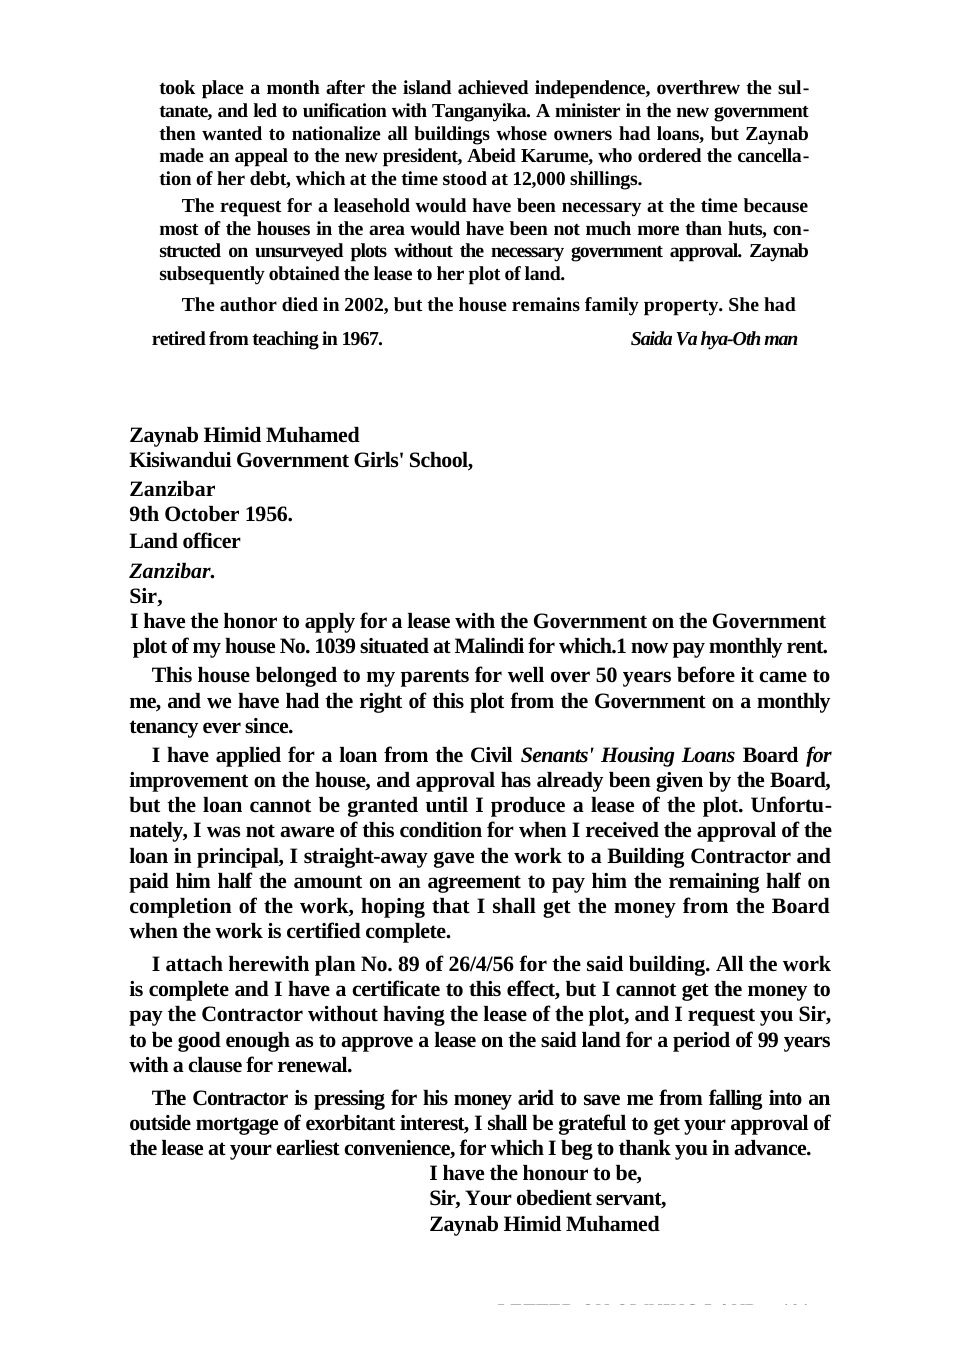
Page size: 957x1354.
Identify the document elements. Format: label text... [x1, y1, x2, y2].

text Zaynab Himid Muhamed [429, 1211, 832, 1236]
text Sir, Your obedient servant, [429, 1185, 832, 1211]
text This house belonged to my parents for well over 50 years before it came to me, and we have had the right of this plot from the Government on a monthly tenancy ever since. [129, 662, 832, 738]
text I have the honour to be, [429, 1160, 832, 1185]
text Land officer [129, 530, 832, 553]
text took place a month after the island achieved independence, overthrew the sultanate, and led to unification with Tanganyika. A minister in the new government then wanted to nationalize all buildings whose owners had loans, but Zaynab made an appeal to the new president, Abeid Karume, who ordered the cancellation of her debt, which at the time stood at 12,000 shillings. [159, 76, 809, 190]
text The author died in 2002, but the house remains family property. She had [182, 293, 832, 315]
text I have applied for a loan from the Civil Senants' Housing Loans Board for improvement on the house, and approval has already been given by the Board, but the loan cannot be granted until I produce a lease of the plot. Unfortunately, I was not aware of this condition for when I received the approval of the loan in principal, I straight-away gave the work to a Building Contractor and paid him half the amount on an agreement to pay him the remaining half on completion of the work, hoping that I shall get the money from the Board when the work is certified complete. [129, 742, 832, 943]
text I have the honor to apply for a lease with the Government on the Government plot of my house No. 1039 situated at Malindi for which.1 now pay monthly rent. [129, 608, 832, 659]
text Kisiwandui Government Girls' School, [129, 447, 832, 472]
text 9th October 1956. [129, 501, 832, 527]
text I attach herewith plan No. 89 of 26/4/56 for the said building. All the work is complete and I have a certificate to this effect, but I cannot get the money to pay the Contractor without having the lease of the plot, and I request you Sir, to be good enough as to approve a lease on the said land for a period of 99 years with a clause for renewal. [129, 951, 832, 1077]
text The Contractor is pressing for his money arid to save me from falling into an outside mortgage of exorbitant interest, I shall be grateful to get your approval of the lease at your earliest convenience, for which I beg to thank you in advance. [129, 1084, 832, 1160]
text The request for a leasehold would have been necessary at the time because most of the houses in the area would have been not much more than huts, constructed on unsurveyed plots without the necessary government approval. Zaynab subsequently obtained the lease to her plot of land. [159, 194, 809, 285]
text Zanzibar. [129, 560, 832, 583]
text Zaynab Himid Muhamed [129, 422, 832, 447]
text Sir, [129, 583, 832, 608]
text retired from teaching in 1967. Saida Va hya-Oth man [152, 327, 832, 349]
text Zanzibar [129, 476, 832, 501]
